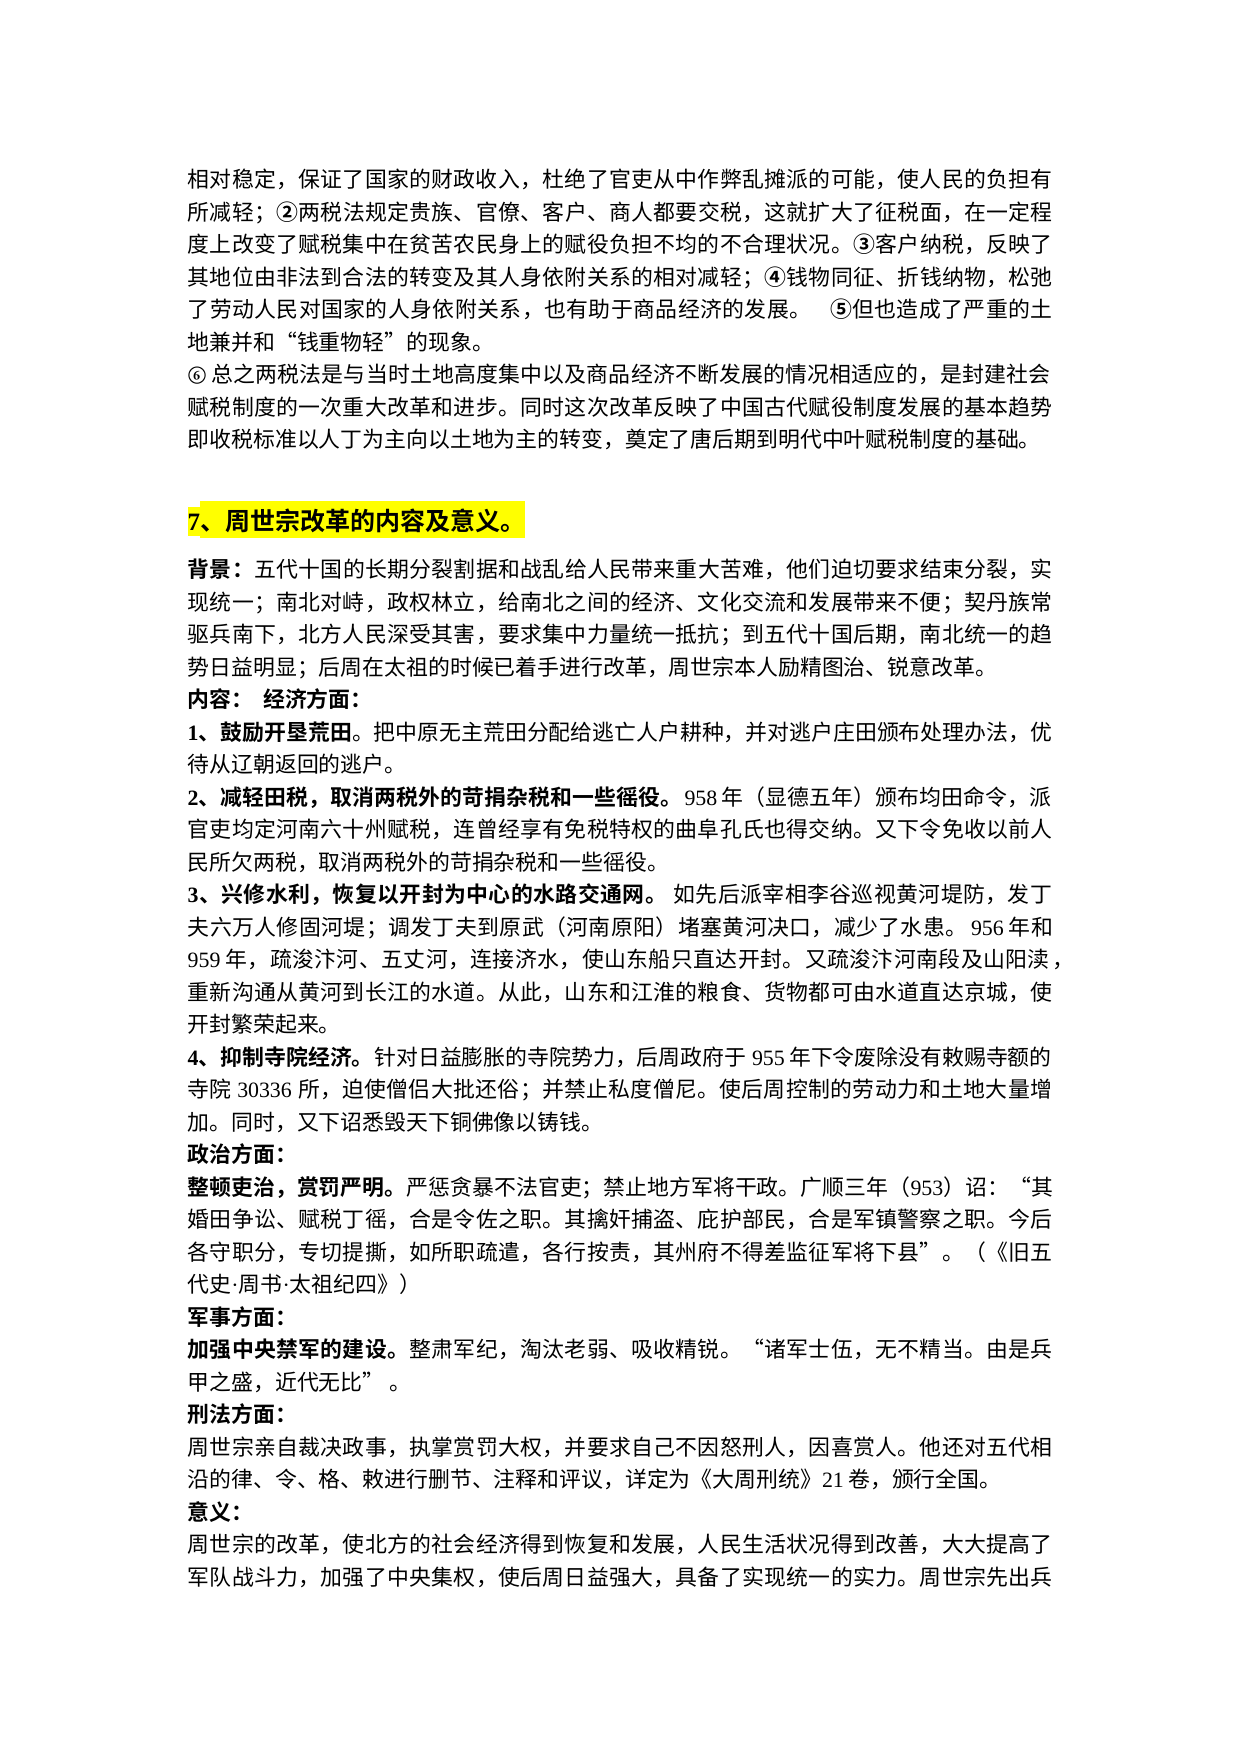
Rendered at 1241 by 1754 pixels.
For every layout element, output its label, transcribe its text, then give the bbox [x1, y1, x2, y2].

text 背景：五代十国的长期分裂割据和战乱给人民带来重大苦难，他们迫切要求结束分裂，实现统一；南北对峙，政权林立，给南北之间的经济、文化交流和发展带来不便；契丹族常驱兵南下，北方人民深受其害，要求集中力量统一抵抗；到五代十国后期，南北统一的趋势日益明显；后周在太祖的时候已着手进行改革，周世宗本人励精图治、锐意改革。 [187, 552, 1053, 682]
text 1、鼓励开垦荒田。把中原无主荒田分配给逃亡人户耕种，并对逃户庄田颁布处理办法，优待从辽朝返回的逃户。 [187, 714, 1053, 779]
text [187, 162, 1053, 357]
text 军事方面： [187, 1299, 1053, 1332]
text ⑥总之两税法是与当时土地高度集中以及商品经济不断发展的情况相适应的，是封建社会赋税制度的一次重大改革和进步。同时这次改革反映了中国古代赋役制度发展的基本趋势即收税标准以人丁为主向以土地为主的转变，奠定了唐后期到明代中叶赋税制度的基础。 [187, 357, 1053, 454]
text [187, 1527, 1053, 1592]
text 7、周世宗改革的内容及意义。 [187, 487, 1053, 552]
text 周世宗亲自裁决政事，执掌赏罚大权，并要求自己不因怒刑人，因喜赏人。他还对五代相沿的律、令、格、敕进行删节、注释和评议，详定为《大周刑统》21卷，颁行全国。 [187, 1429, 1053, 1494]
text 刑法方面： [187, 1397, 1053, 1429]
text 政治方面： [187, 1137, 1053, 1169]
text 2、减轻田税，取消两税外的苛捐杂税和一些徭役。958年（显德五年）颁布均田命令，派官吏均定河南六十州赋税，连曾经享有免税特权的曲阜孔氏也得交纳。又下令免收以前人民所欠两税，取消两税外的苛捐杂税和一些徭役。 [187, 779, 1053, 877]
text 3、兴修水利，恢复以开封为中心的水路交通网。 如先后派宰相李谷巡视黄河堤防，发丁夫六万人修固河堤；调发丁夫到原武（河南原阳）堵塞黄河决口，减少了水患。956年和959年，疏浚汴河、五丈河，连接济水，使山东船只直达开封。又疏浚汴河南段及山阳渎，重新沟通从黄河到长江的水道。从此，山东和江淮的粮食、货物都可由水道直达京城，使开封繁荣起来。 [187, 877, 1053, 1039]
text 加强中央禁军的建设。整肃军纪，淘汰老弱、吸收精锐。“诸军士伍，无不精当。由是兵甲之盛，近代无比” 。 [187, 1332, 1053, 1397]
text 4、抑制寺院经济。针对日益膨胀的寺院势力，后周政府于955年下令废除没有敕赐寺额的寺院 30336 所，迫使僧侣大批还俗；并禁止私度僧尼。使后周控制的劳动力和土地大量增加。同时，又下诏悉毁天下铜佛像以铸钱。 [187, 1039, 1053, 1137]
text 整顿吏治，赏罚严明。严惩贪暴不法官吏；禁止地方军将干政。广顺三年（953）诏：“其婚田争讼、赋税丁徭，合是令佐之职。其擒奸捕盗、庇护部民，合是军镇警察之职。今后各守职分，专切提撕，如所职疏遣，各行按责，其州府不得差监征军将下县”。（《旧五代史·周书·太祖纪四》） [187, 1169, 1053, 1299]
text 内容： 经济方面： [187, 682, 1053, 714]
text 意义： [187, 1494, 1053, 1527]
